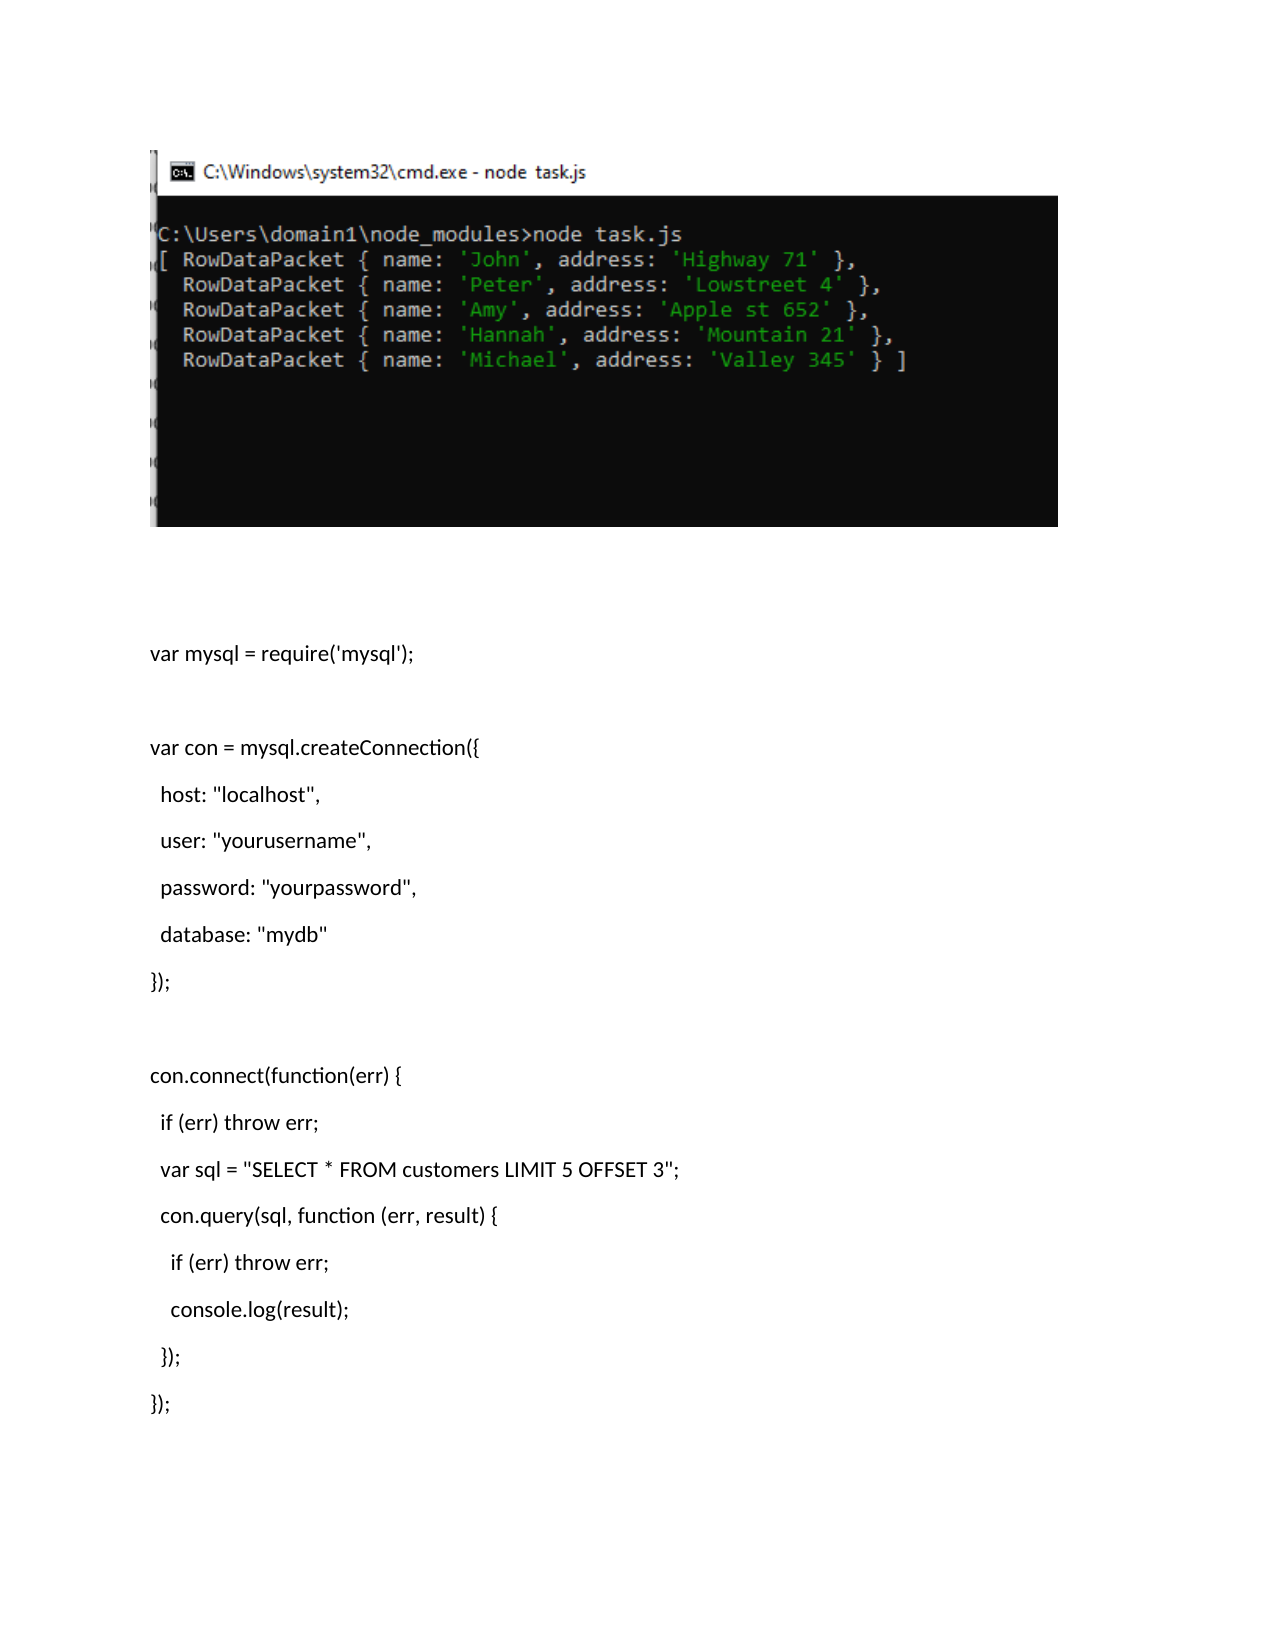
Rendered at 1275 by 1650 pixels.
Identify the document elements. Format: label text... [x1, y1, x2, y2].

text console.log(result); [150, 1295, 1125, 1323]
text if (err) throw err; [150, 1248, 1125, 1277]
text user: "yourusername", [150, 827, 1125, 855]
text var con = mysql.createConnection({ [150, 733, 1125, 761]
text host: "localhost", [150, 780, 1125, 808]
text var sql = "SELECT * FROM customers LIMIT 5 OFFSET 3"; [150, 1155, 1125, 1183]
text password: "yourpassword", [150, 873, 1125, 902]
text }); [150, 1342, 1125, 1370]
picture [150, 150, 1058, 527]
text con.query(sql, function (err, result) { [150, 1202, 1125, 1230]
text var mysql = require('mysql'); [150, 639, 1125, 667]
text database: "mydb" [150, 920, 1125, 948]
text if (err) throw err; [150, 1108, 1125, 1136]
text }); [150, 1389, 1125, 1417]
text }); [150, 967, 1125, 995]
text con.connect(function(err) { [150, 1061, 1125, 1089]
